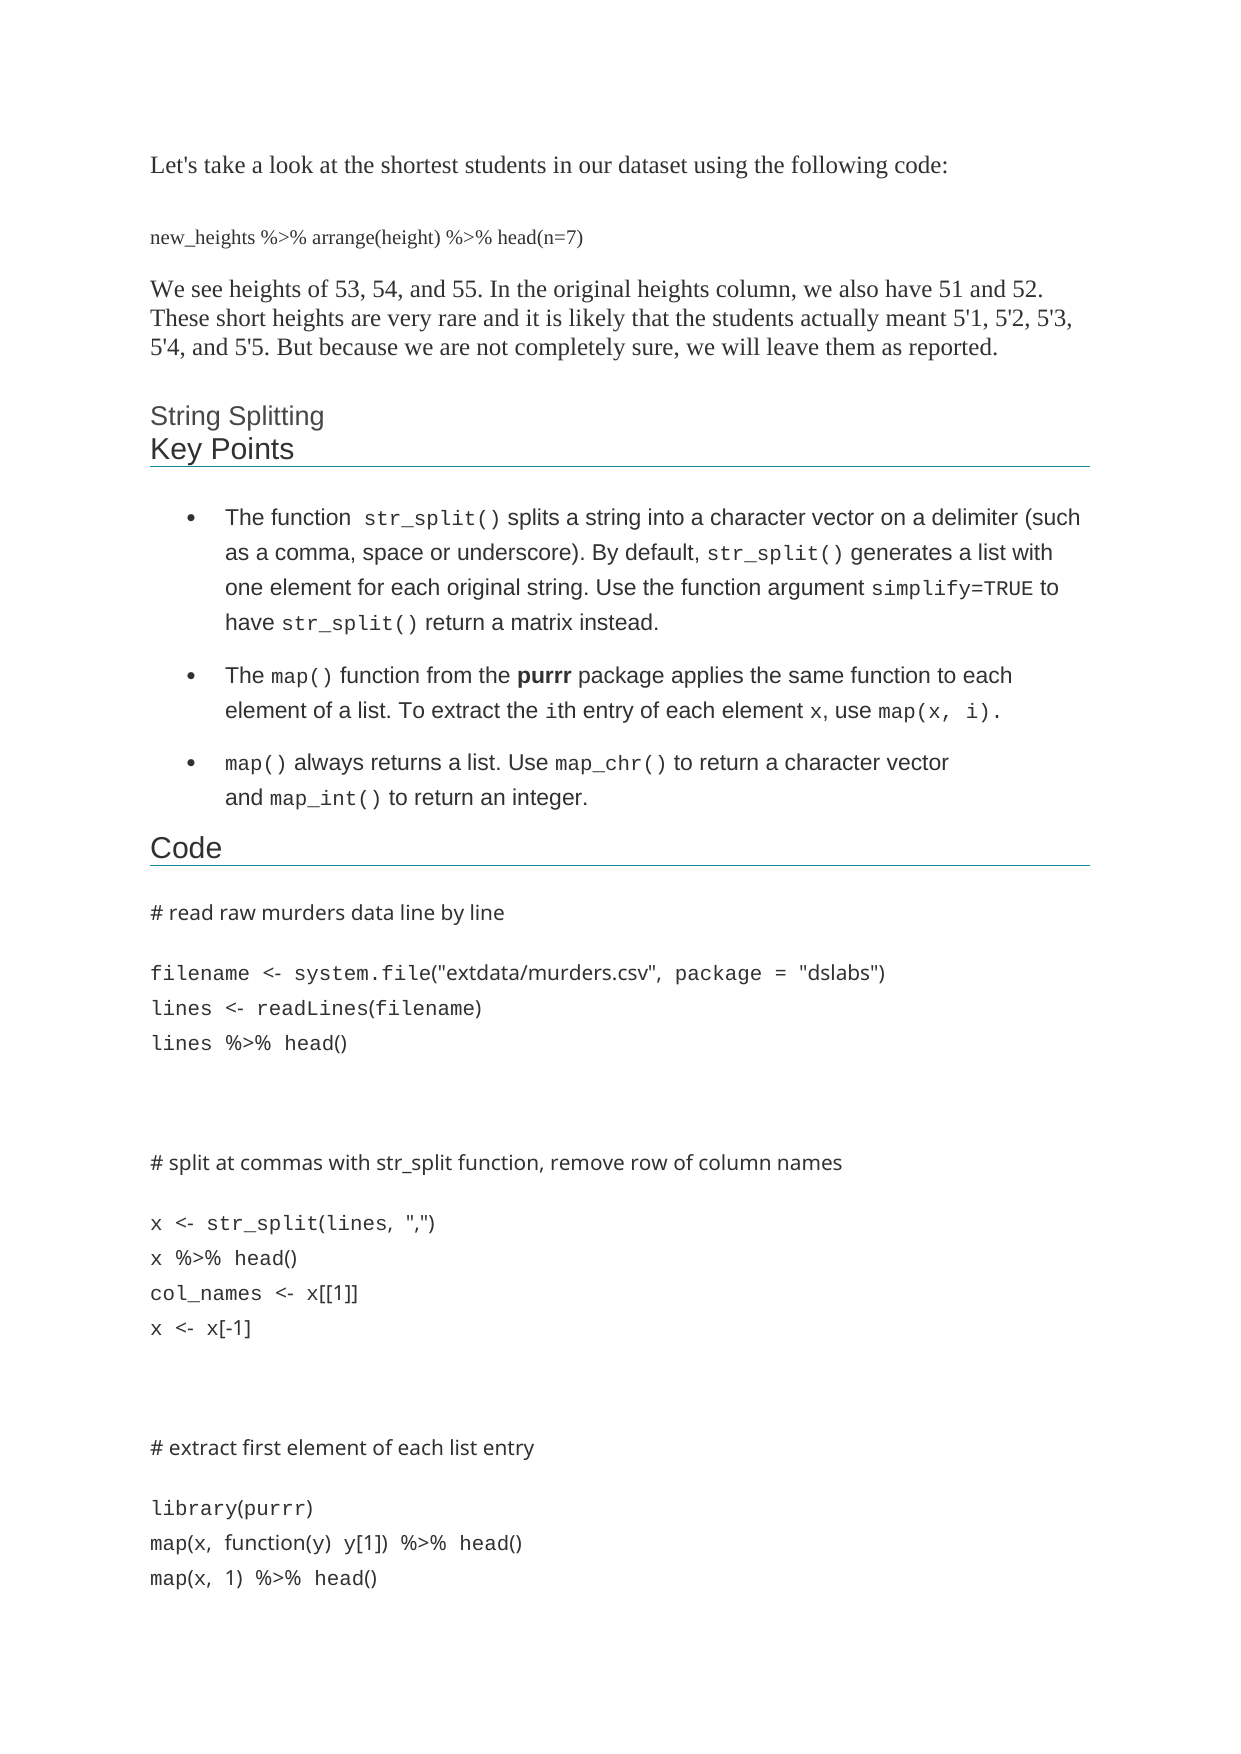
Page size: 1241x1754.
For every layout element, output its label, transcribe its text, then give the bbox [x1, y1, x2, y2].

list The map() function from the purrr package applies the same function to each element of a list. To extract the ith entry of each element x, use map(x, i). [187, 654, 1090, 724]
list The function str_split() splits a string into a character vector on a delimiter (such as a comma, space or underscore). By default, str_split() generates a list with one element for each original string. Use the function argument simplify=TRUE to have str_split() return a matrix instead. [187, 497, 1090, 637]
text library(purrr) map(x, function(y) y[1]) %>% head() map(x, 1) %>% head() [150, 1486, 1090, 1591]
text x <- str_split(lines, ",") x %>% head() col_names <- x[[1]] x <- x[-1] [150, 1201, 1090, 1341]
text Let's take a look at the shortest students in our dataset using the following code: [150, 150, 1090, 179]
subtitle Code [150, 830, 1090, 865]
text new_heights %>% arrange(height) %>% head(n=7) [150, 214, 1090, 249]
list map() always returns a list. Use map_chr() to return a character vector and map_int() to return an integer. [187, 742, 1090, 812]
subtitle Key Points [150, 431, 1090, 466]
text # read raw murders data line by line [150, 891, 1090, 926]
subtitle String Splitting [150, 396, 1090, 431]
text We see heights of 53, 54, and 55. In the original heights column, we also have 51 and 52. These short heights are very rare and it is likely that the students actually meant 5'1, 5'2, 5'3, 5'4, and 5'5. But because we are not completely sure, we will leave them as reported. [150, 274, 1090, 360]
text # extract first element of each list entry [150, 1426, 1090, 1461]
text filename <- system.file("extdata/murders.csv", package = "dslabs") lines <- readLines(filename) lines %>% head() [150, 951, 1090, 1056]
text # split at commas with str_split function, remove row of column names [150, 1141, 1090, 1176]
